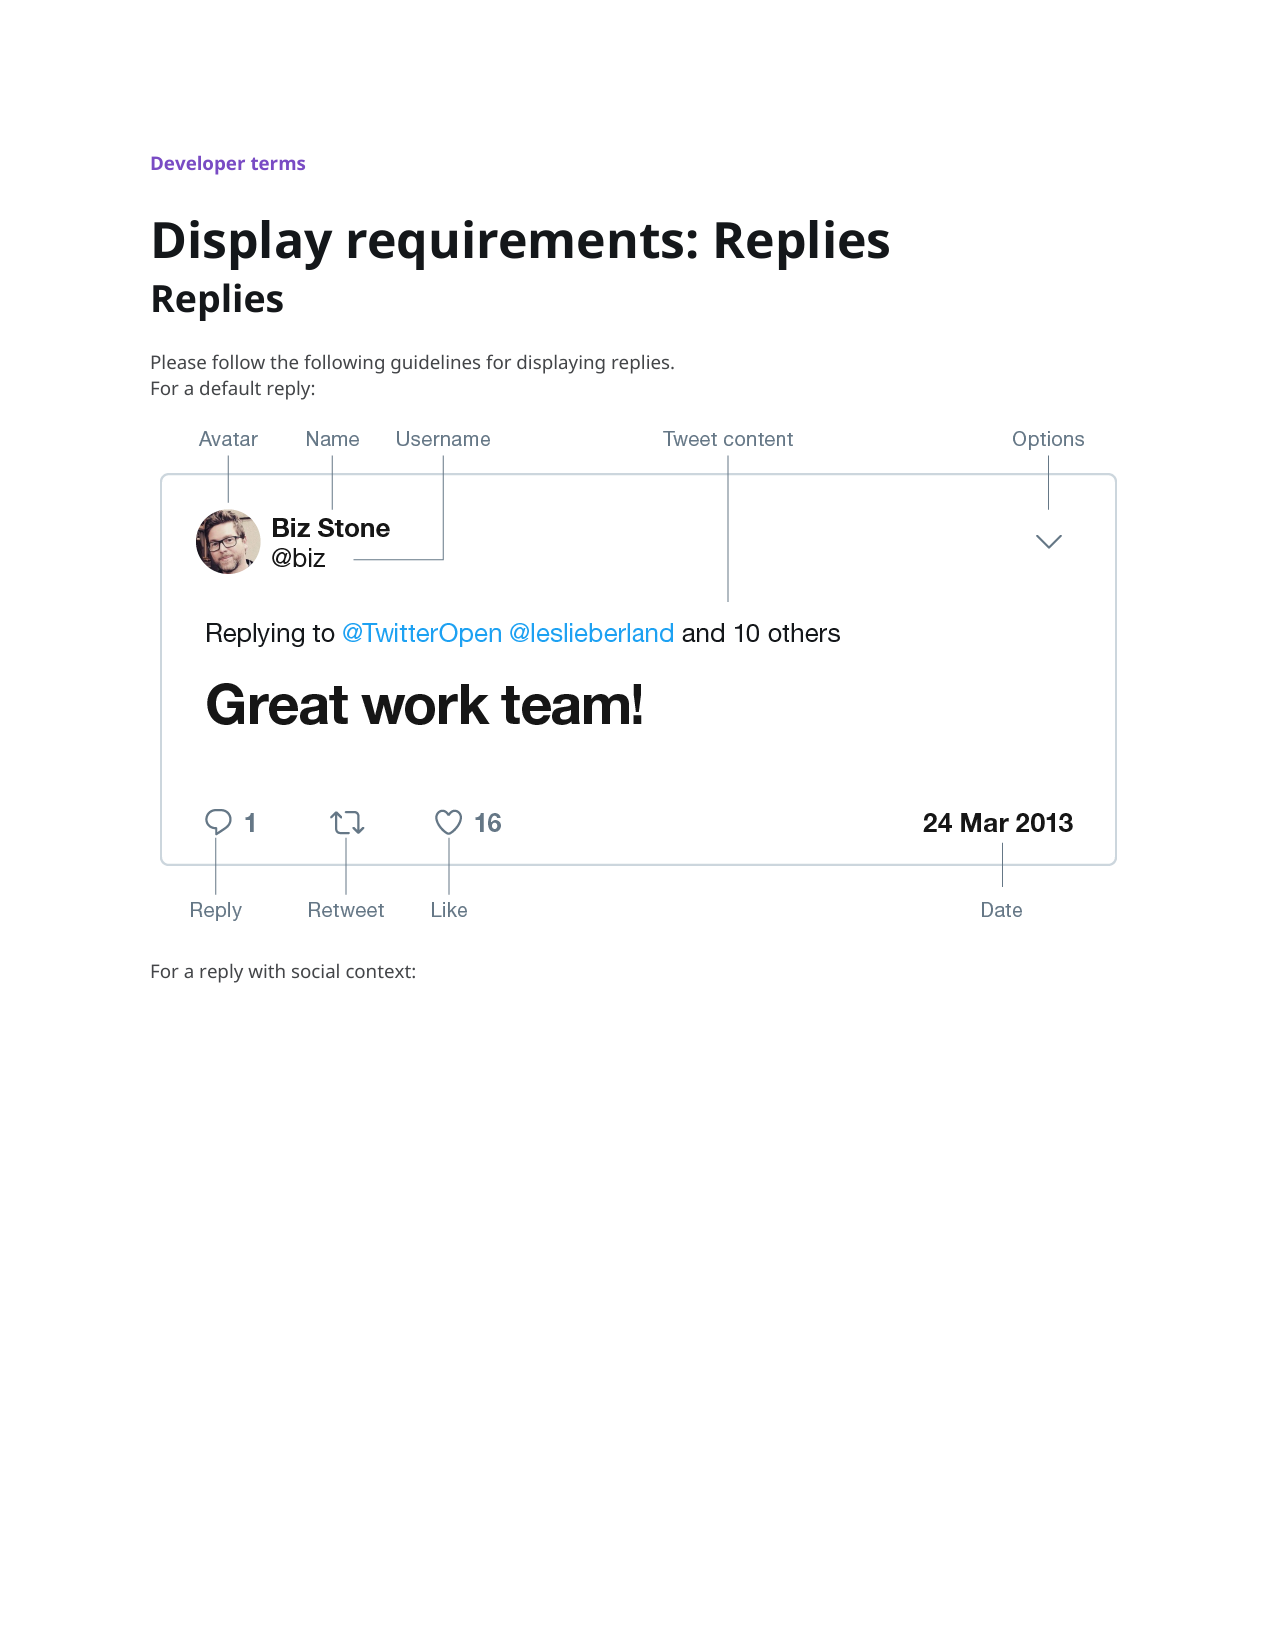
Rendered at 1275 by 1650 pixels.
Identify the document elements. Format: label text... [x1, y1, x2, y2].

text Please follow the following guidelines for displaying replies. [150, 324, 1125, 375]
picture [150, 400, 1125, 959]
text Display requirements: Replies [150, 205, 1125, 273]
text Developer terms [150, 150, 1125, 176]
text For a default reply: [150, 375, 1125, 400]
text Replies [150, 273, 1125, 324]
text For a reply with social context: [150, 959, 1125, 984]
